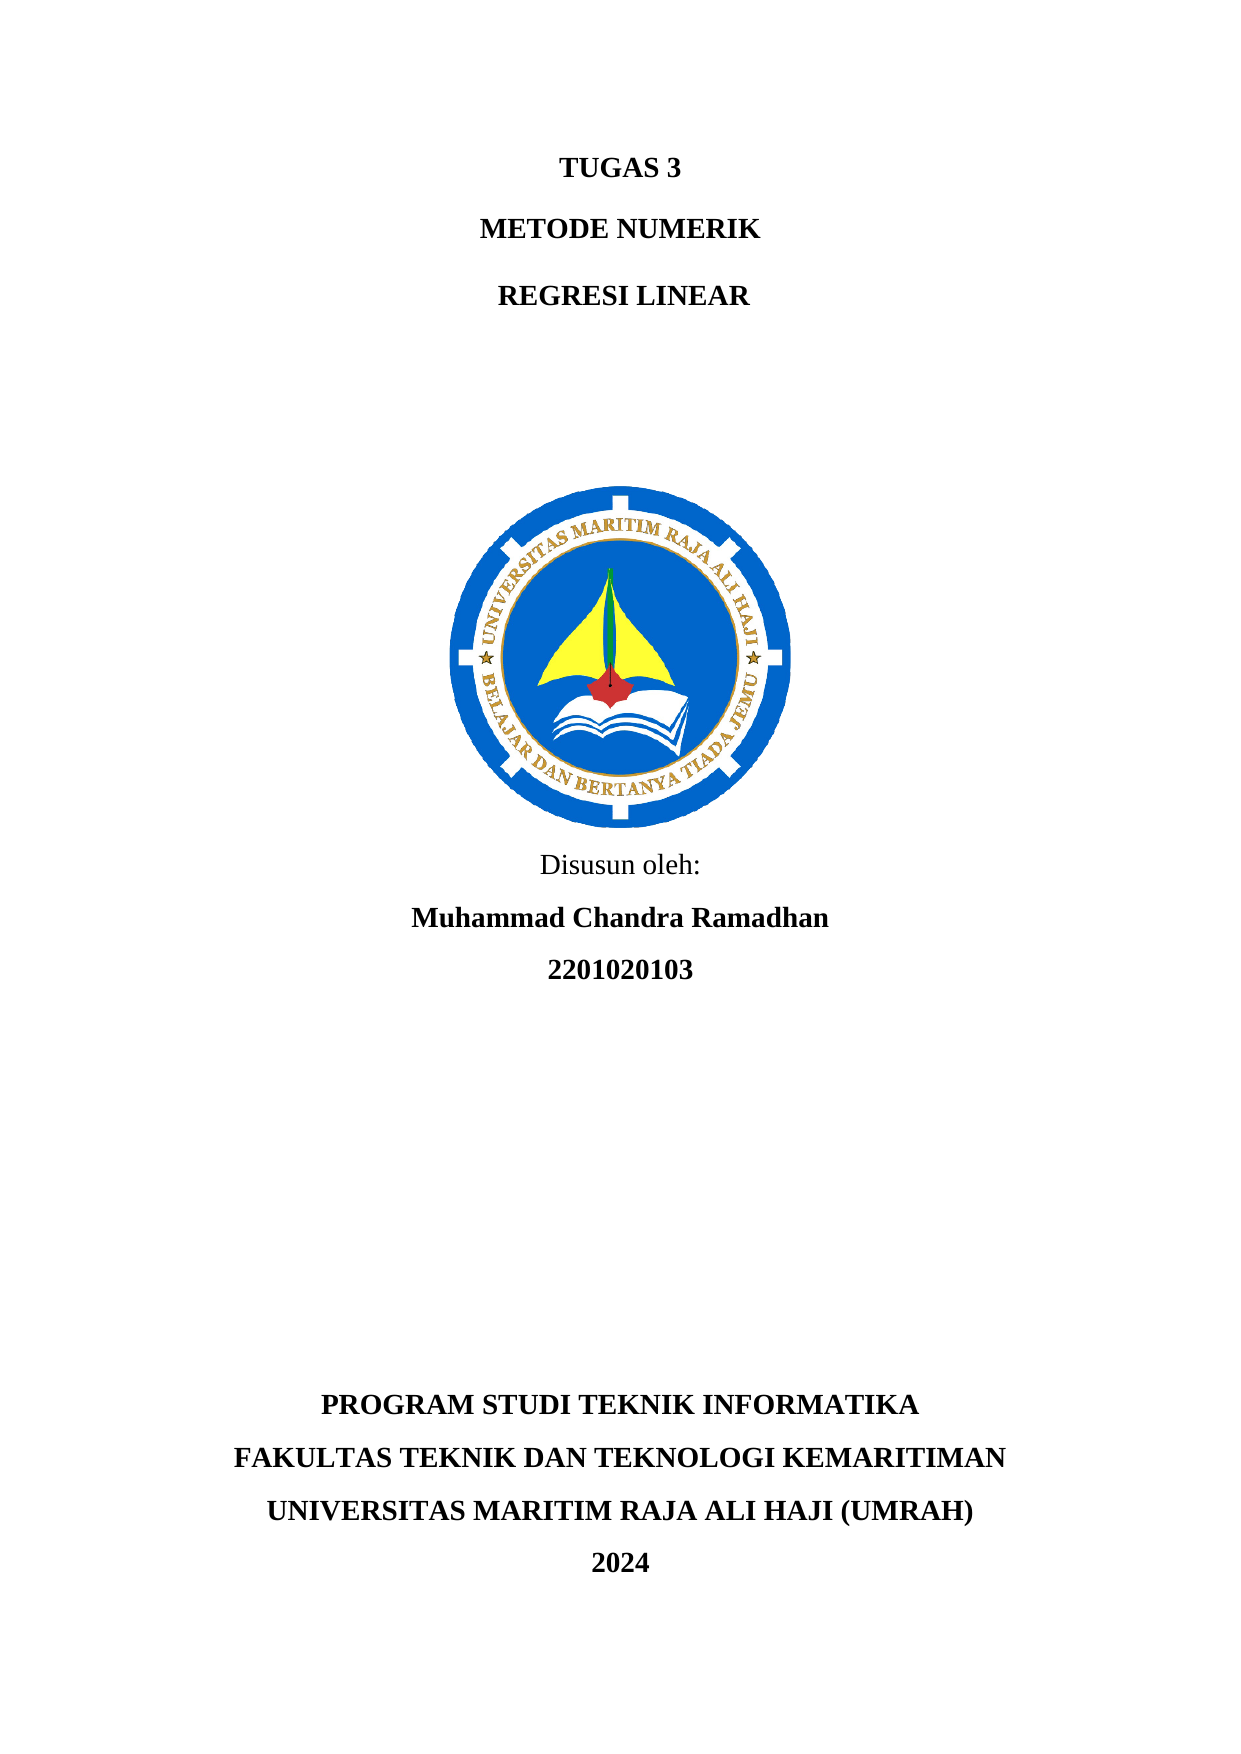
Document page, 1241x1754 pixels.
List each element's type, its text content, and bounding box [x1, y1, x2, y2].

text FAKULTAS TEKNIK DAN TEKNOLOGI KEMARITIMAN [150, 1440, 1090, 1473]
text 2201020103 [150, 952, 1090, 986]
text Muhammad Chandra Ramadhan [150, 900, 1090, 933]
text REGRESI LINEAR [150, 278, 1090, 312]
text TUGAS 3 [150, 150, 1090, 183]
text Disusun oleh: [150, 847, 1090, 880]
picture [449, 486, 791, 828]
text UNIVERSITAS MARITIM RAJA ALI HAJI (UMRAH) [150, 1493, 1090, 1526]
text PROGRAM STUDI TEKNIK INFORMATIKA [150, 1387, 1090, 1421]
text METODE NUMERIK [150, 211, 1090, 245]
text 2024 [150, 1545, 1090, 1579]
